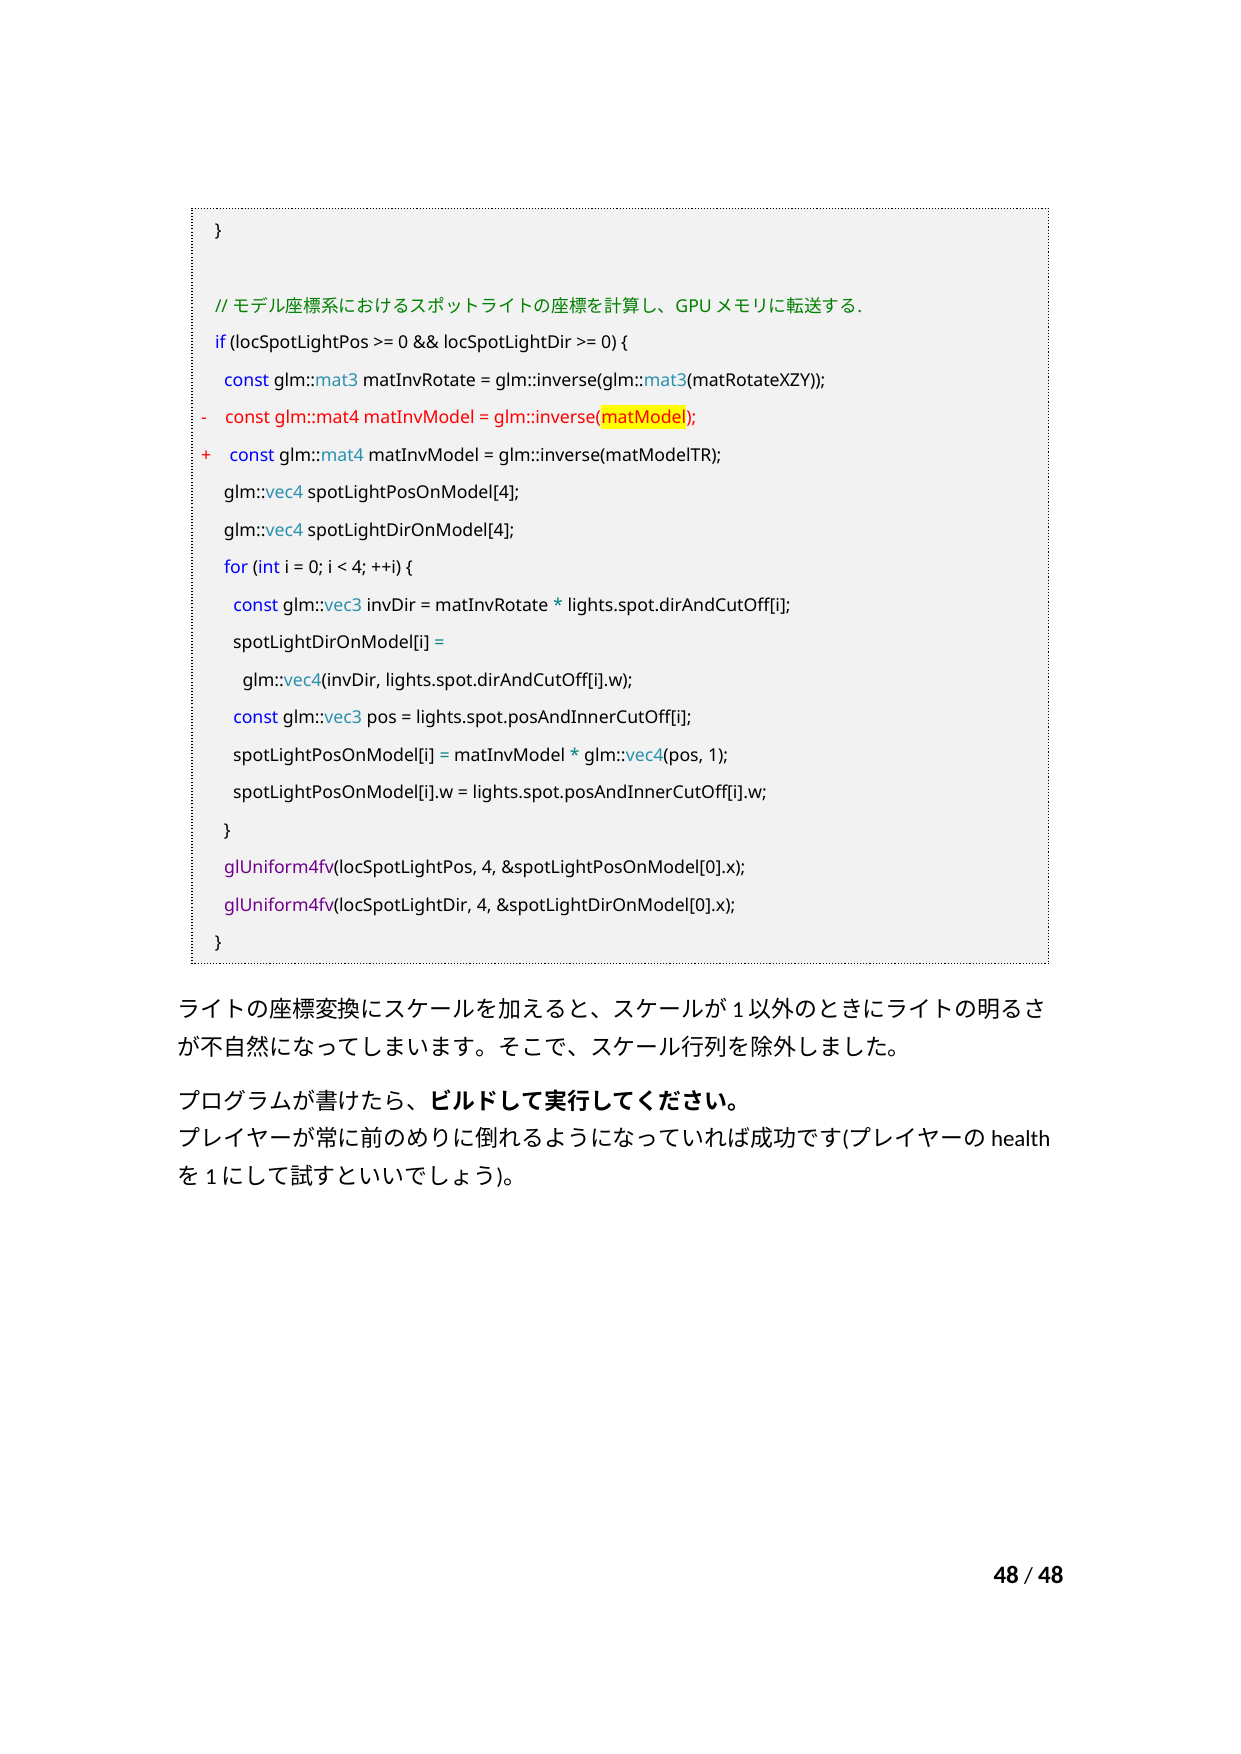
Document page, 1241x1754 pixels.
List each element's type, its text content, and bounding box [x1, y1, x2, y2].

text プログラムが書けたら、ビルドして実行してください。 プレイヤーが常に前のめりに倒れるようになっていれば成功です(プレイヤーのhealthを1にして試すといいでしょう)。 [177, 1081, 1063, 1193]
text ライトの座標変換にスケールを加えると、スケールが1以外のときにライトの明るさが不自然になってしまいます。そこで、スケール行列を除外しました。 [177, 989, 1063, 1064]
